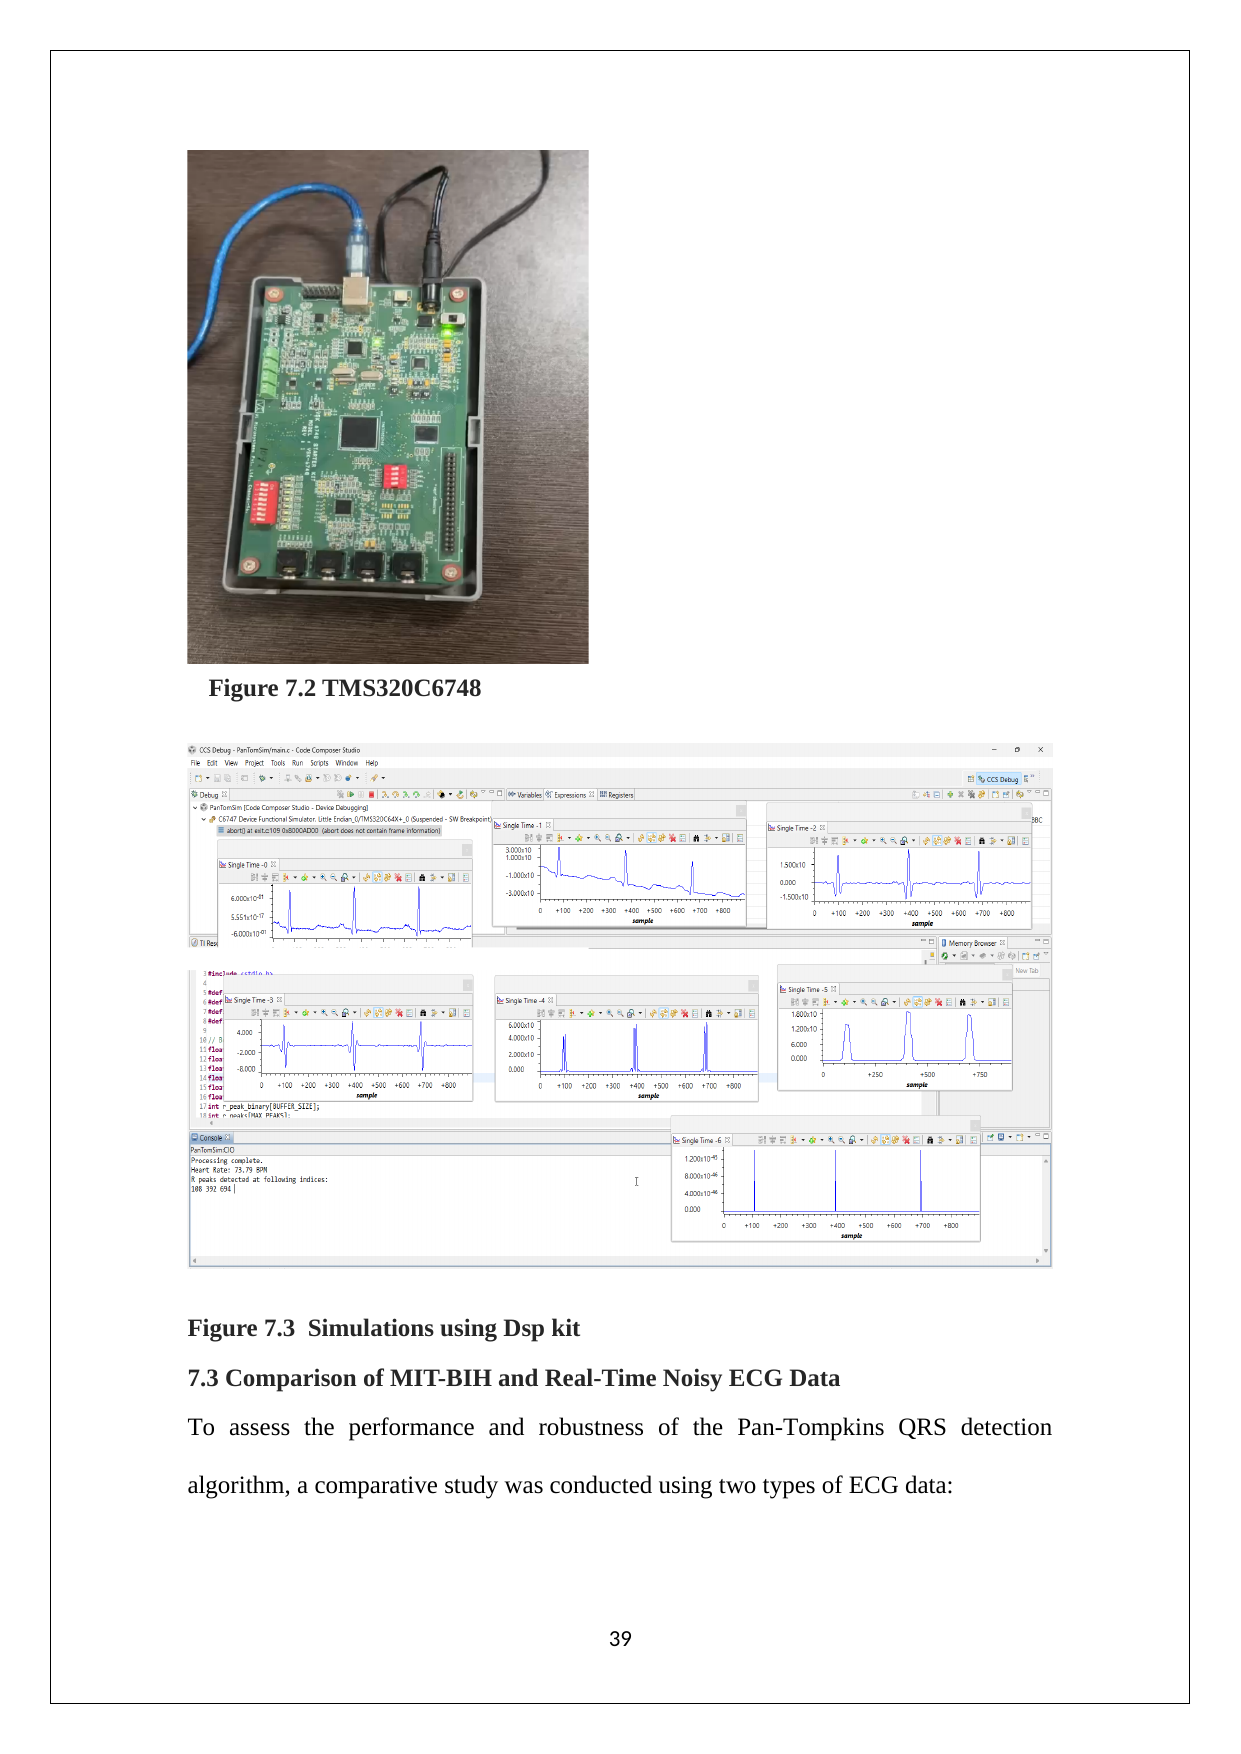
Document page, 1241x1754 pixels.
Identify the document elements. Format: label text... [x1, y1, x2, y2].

text To assess the performance and robustness of the Pan-Tompkins QRS detection algorithm, a comparative study was conducted using two types of ECG data: [187, 1412, 1053, 1498]
text 7.3 Comparison of MIT-BIH and Real-Time Noisy ECG Data [187, 1363, 1053, 1391]
text Figure 7.3 Simulations using Dsp kit [187, 1313, 1053, 1342]
picture [187, 150, 589, 664]
picture [187, 743, 1053, 1269]
